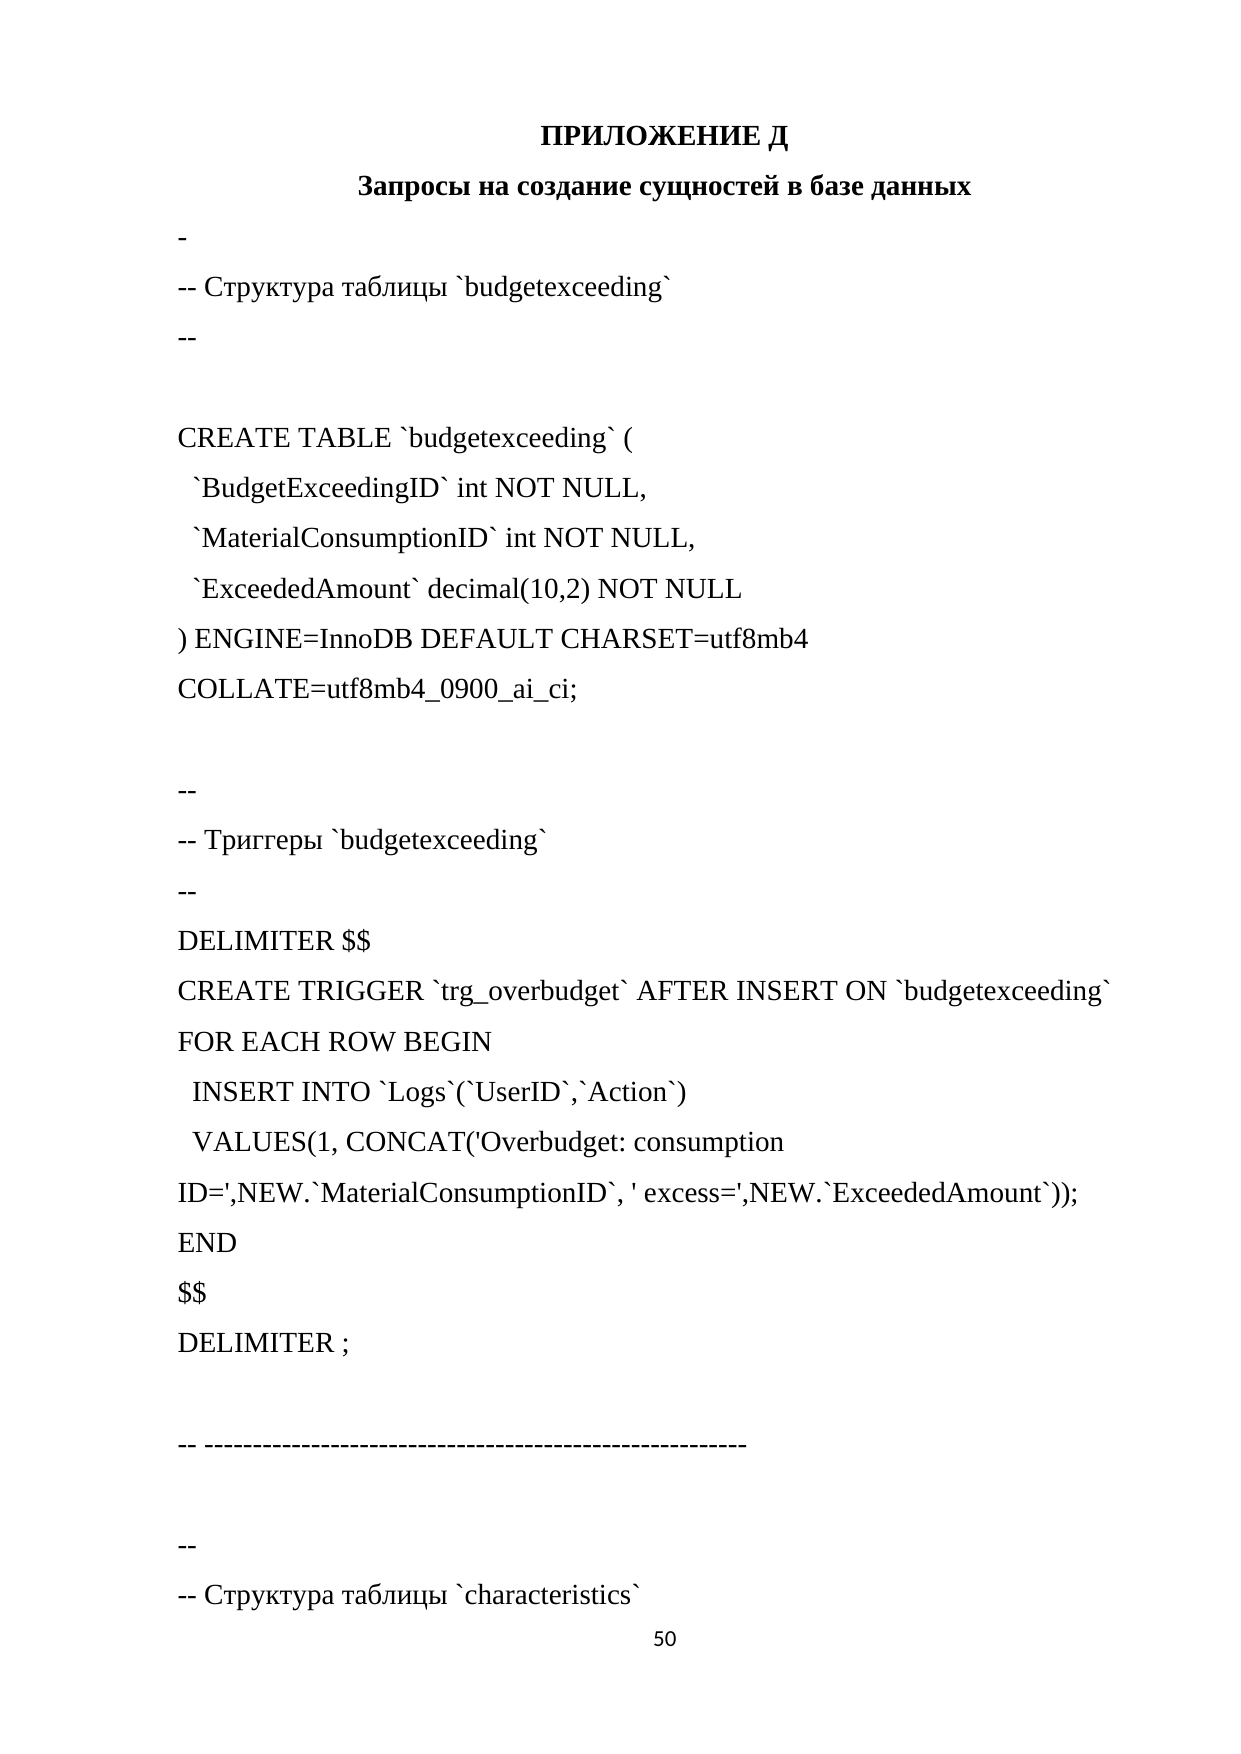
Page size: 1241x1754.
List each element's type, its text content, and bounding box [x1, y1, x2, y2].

text -- -------------------------------------------------------- [177, 1426, 1152, 1460]
text -- Триггеры `budgetexceeding` [177, 822, 1152, 856]
text -- [177, 319, 1152, 353]
text -- [177, 772, 1152, 806]
text DELIMITER ; [177, 1326, 1152, 1359]
text -- [177, 873, 1152, 906]
text `ExceededAmount` decimal(10,2) NOT NULL [177, 571, 1152, 604]
text - [177, 219, 1152, 252]
text VALUES(1, CONCAT('Overbudget: consumption ID=',NEW.`MaterialConsumptionID`, ' excess=',NEW.`ExceededAmount`)); [177, 1124, 1152, 1208]
text CREATE TABLE `budgetexceeding` ( [177, 420, 1152, 453]
text INSERT INTO `Logs`(`UserID`,`Action`) [177, 1074, 1152, 1108]
subtitle ПРИЛОЖЕНИЕ Д Запросы на создание сущностей в базе данных [177, 118, 1152, 202]
text -- Структура таблицы `characteristics` [177, 1577, 1152, 1611]
text $$ [177, 1275, 1152, 1309]
text -- Структура таблицы `budgetexceeding` [177, 269, 1152, 303]
text CREATE TRIGGER `trg_overbudget` AFTER INSERT ON `budgetexceeding` FOR EACH ROW BEGIN [177, 973, 1152, 1057]
text -- [177, 1527, 1152, 1560]
text ) ENGINE=InnoDB DEFAULT CHARSET=utf8mb4 COLLATE=utf8mb4_0900_ai_ci; [177, 621, 1152, 705]
text `BudgetExceedingID` int NOT NULL, [177, 470, 1152, 504]
text `MaterialConsumptionID` int NOT NULL, [177, 521, 1152, 554]
text END [177, 1225, 1152, 1258]
text DELIMITER $$ [177, 923, 1152, 957]
